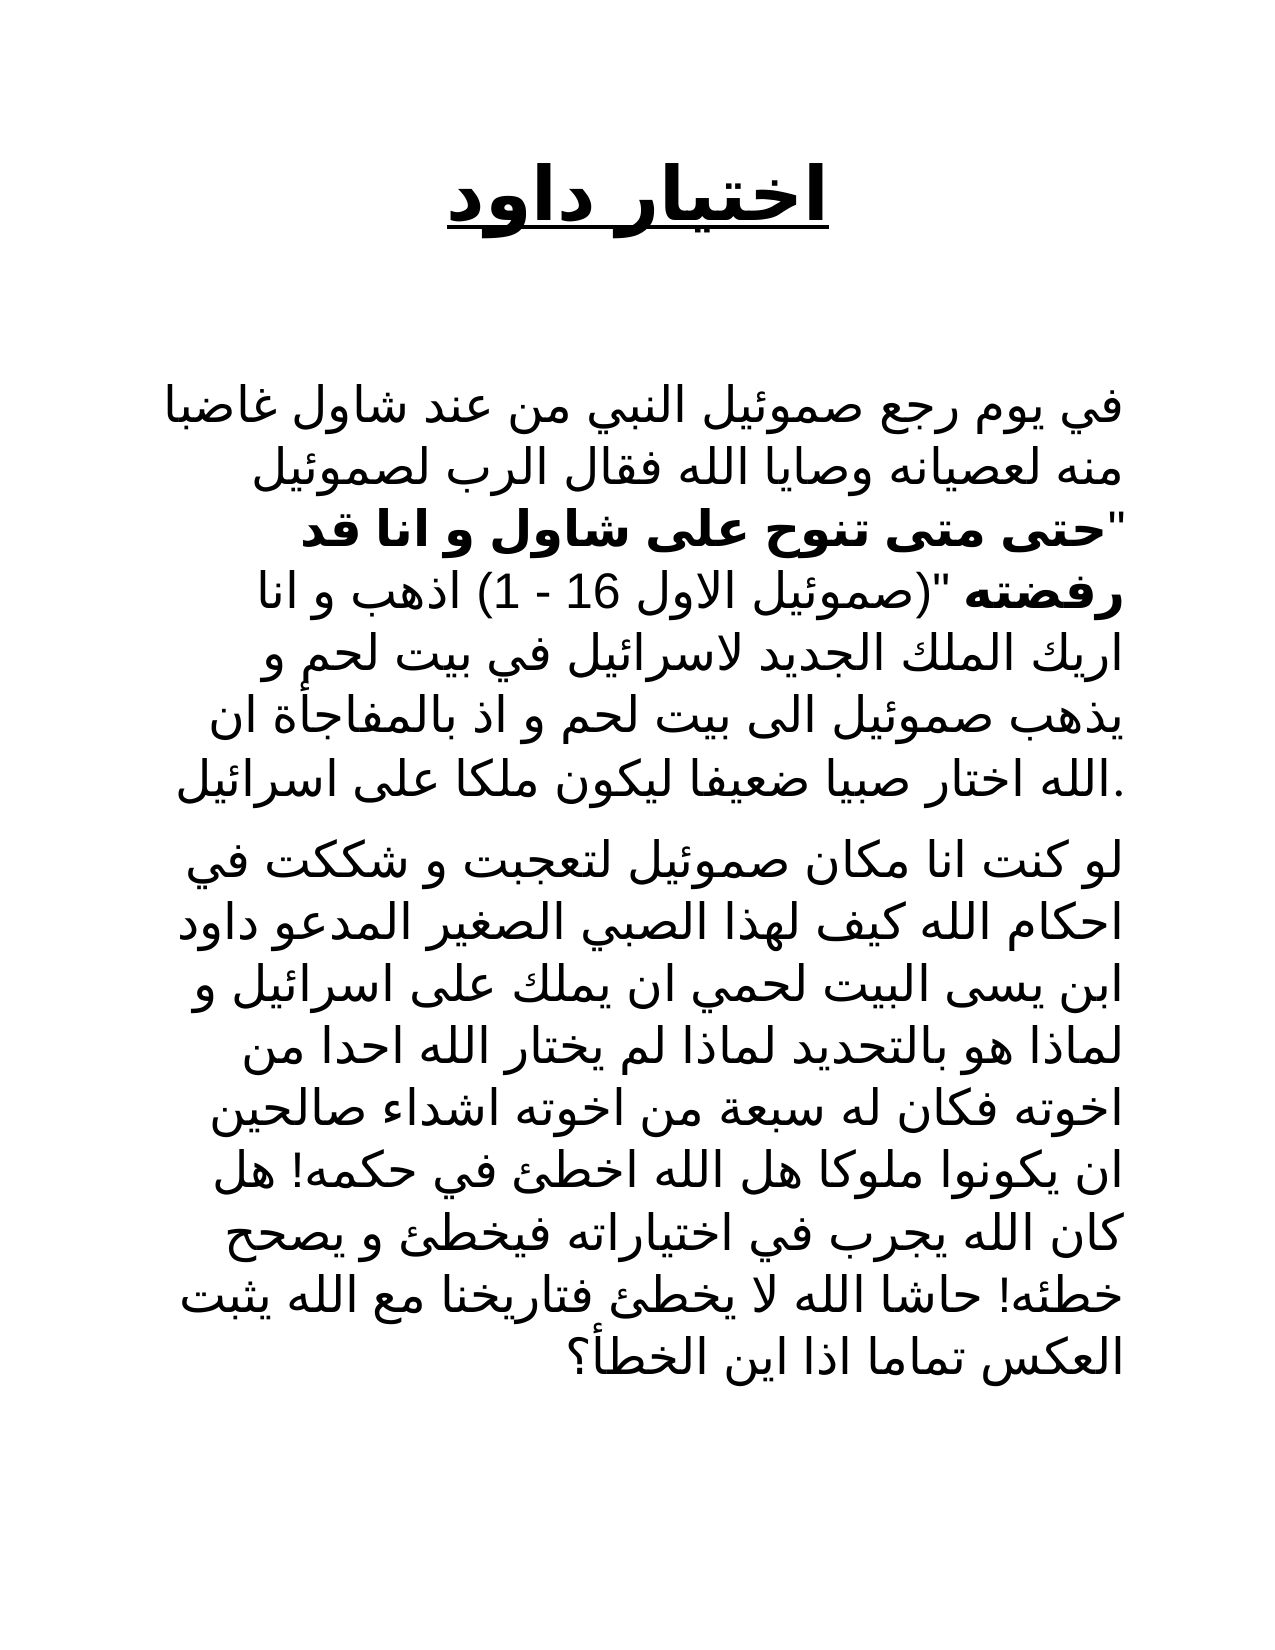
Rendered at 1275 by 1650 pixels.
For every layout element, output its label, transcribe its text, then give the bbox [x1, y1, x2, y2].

text لو كنت انا مكان صموئيل لتعجبت و شككت في احكام الله كيف لهذا الصبي الصغير المدعو داود ابن يسى البيت لحمي ان يملك على اسرائيل و لماذا هو بالتحديد لماذا لم يختار الله احدا من اخوته فكان له سبعة من اخوته اشداء صالحين ان يكونوا ملوكا هل الله اخطئ في حكمه! هل كان الله يجرب في اختياراته فيخطئ و يصحح خطئه! حاشا الله لا يخطئ فتاريخنا مع الله يثبت العكس تماما اذا اين الخطأ؟ [150, 831, 1125, 1385]
text اختيار داود [150, 150, 1125, 236]
text في يوم رجع صموئيل النبي من عند شاول غاضبا منه لعصيانه وصايا الله فقال الرب لصموئيل "حتى متى تنوح على شاول و انا قد رفضته "(صموئيل الاول 16 - 1) اذهب و انا اريك الملك الجديد لاسرائيل في بيت لحم و يذهب صموئيل الى بيت لحم و اذ بالمفاجأة ان الله اختار صبيا ضعيفا ليكون ملكا على اسرائيل. [150, 375, 1125, 809]
